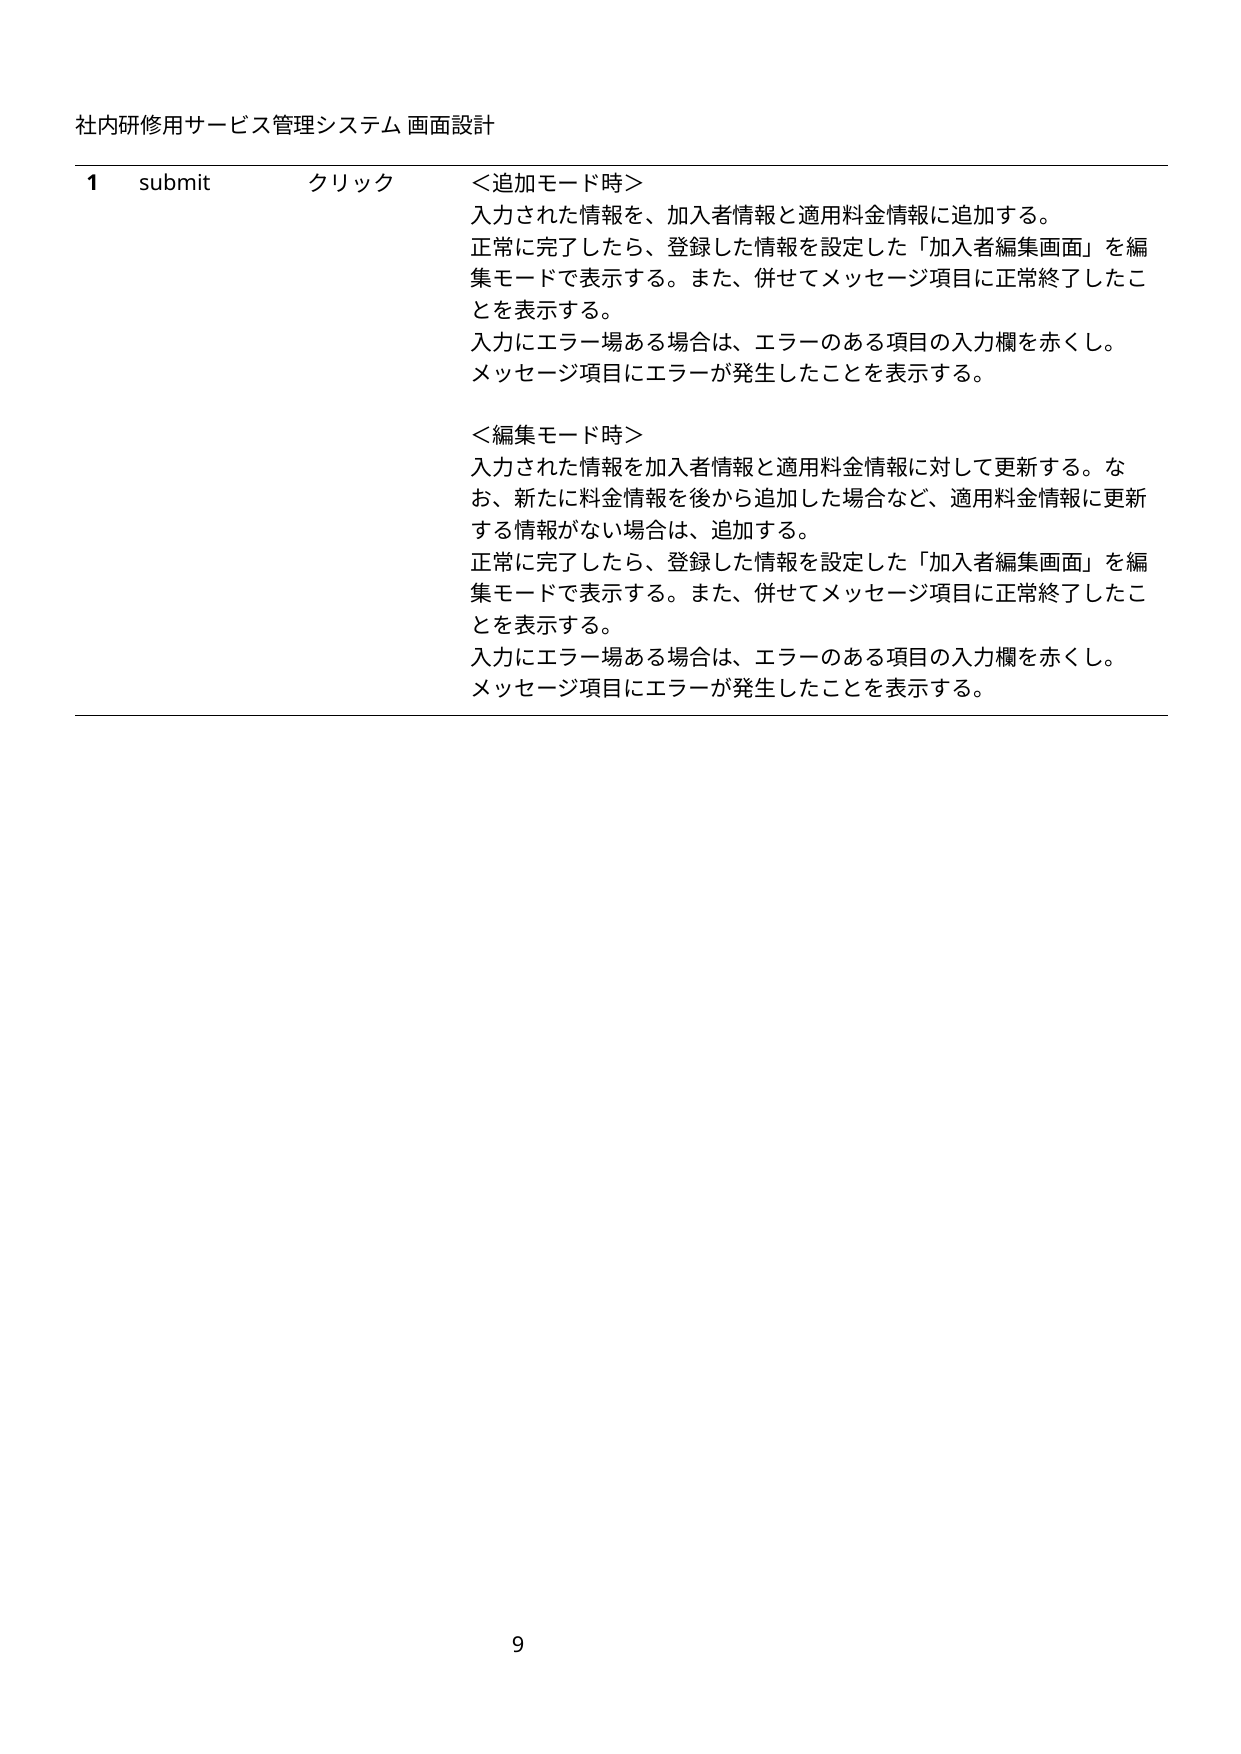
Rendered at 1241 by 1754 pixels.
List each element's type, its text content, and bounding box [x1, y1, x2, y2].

table_cell ＜追加モード時＞ 入力された情報を、加入者情報と適用料金情報に追加する。 正常に完了したら、登録した情報を設定した「加入者編集画面」を編集モードで表示する。また、併せてメッセージ項目に正常終了したことを表示する。 入力にエラー場ある場合は、エラーのある項目の入力欄を赤くし。メッセージ項目にエラーが発生したことを表示する。 ＜編集モード時＞ 入力された情報を加入者情報と適用料金情報に対して更新する。なお、新たに料金情報を後から追加した場合など、適用料金情報に更新する情報がない場合は、追加する。 正常に完了したら、登録した情報を設定した「加入者編集画面」を編集モードで表示する。また、併せてメッセージ項目に正常終了したことを表示する。 入力にエラー場ある場合は、エラーのある項目の入力欄を赤くし。メッセージ項目にエラーが発生したことを表示する。 [459, 166, 1168, 715]
table_cell submit [128, 166, 296, 715]
table_cell 1 [75, 166, 128, 715]
table_cell クリック [296, 166, 459, 715]
